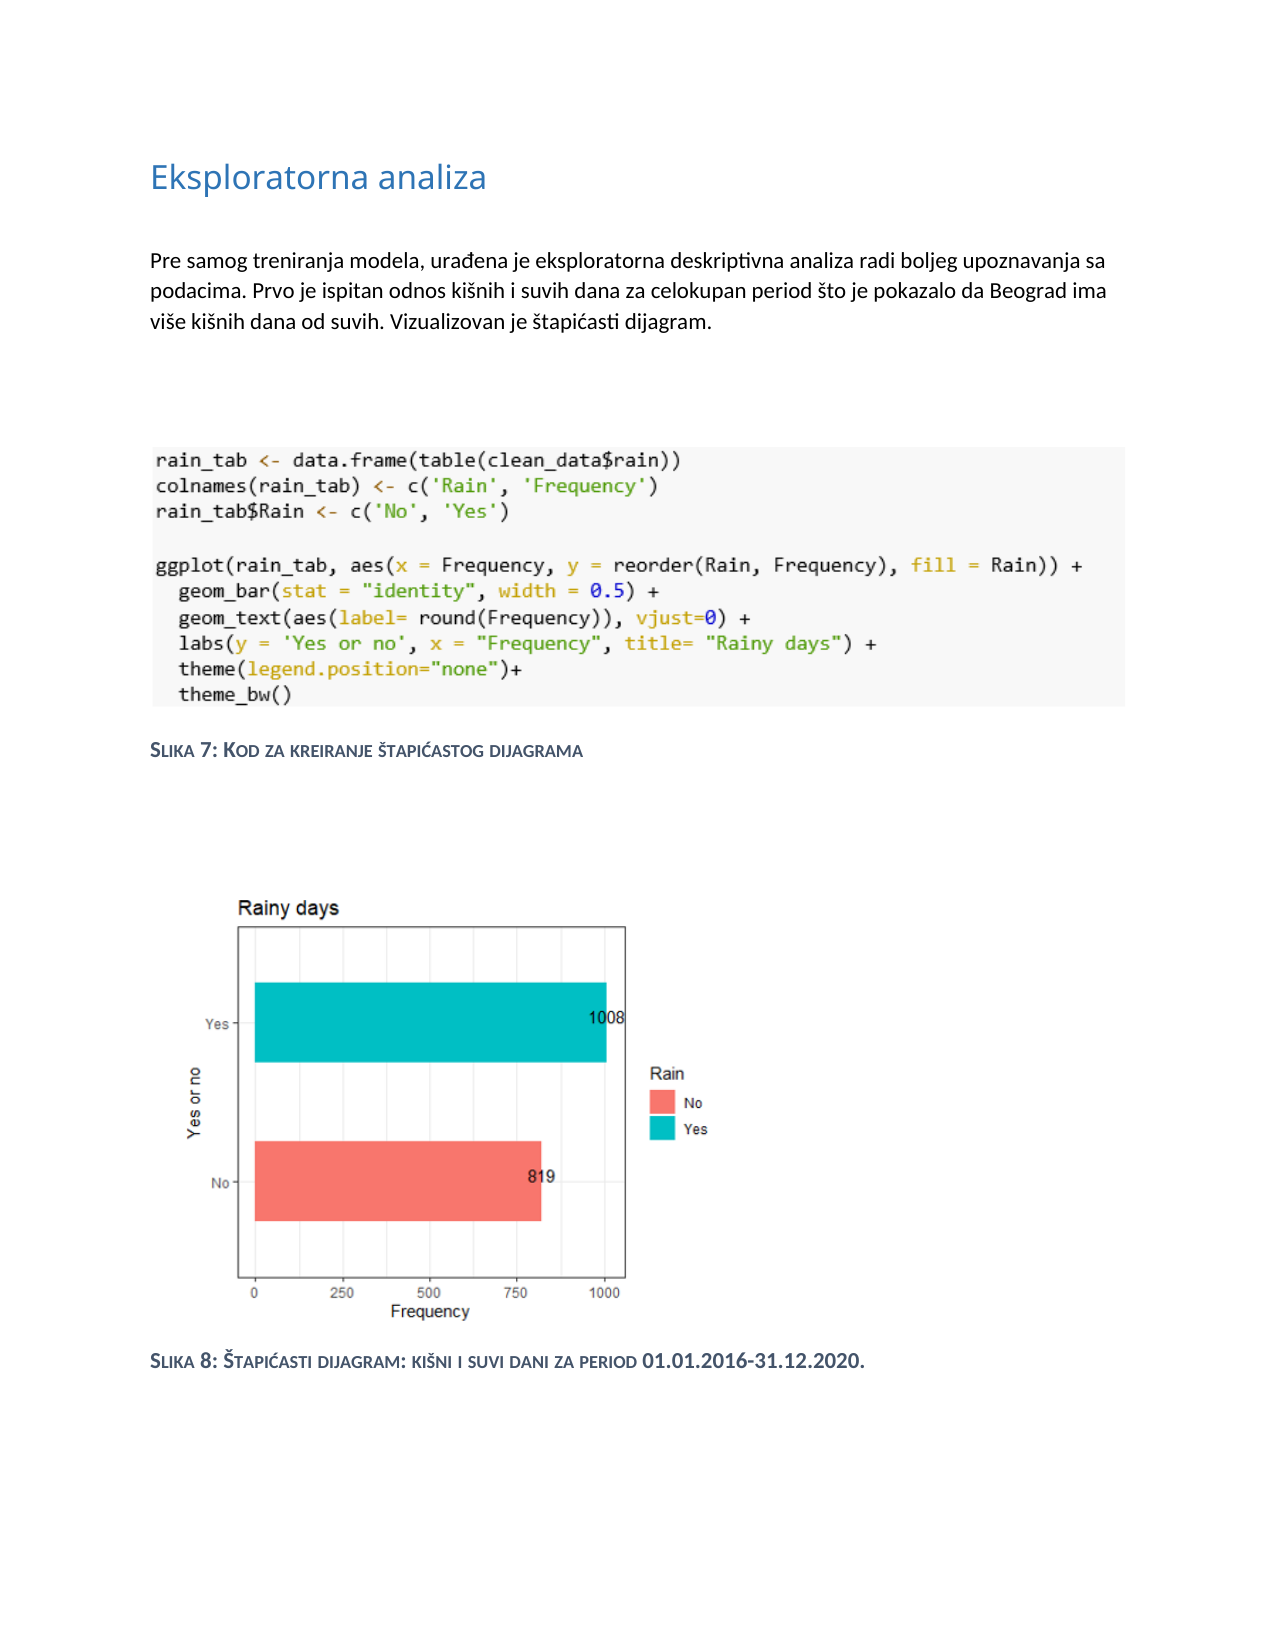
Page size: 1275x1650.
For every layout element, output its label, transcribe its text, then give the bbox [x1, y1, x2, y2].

picture [150, 447, 1125, 721]
subtitle Eksploratorna analiza [150, 154, 1125, 199]
text Pre samog treniranja modela, urađena je eksploratorna deskriptivna analiza radi boljeg upoznavanja sa podacima. Prvo je ispitan odnos kišnih i suvih dana za celokupan period što je pokazalo da Beograd ima više kišnih dana od suvih. Vizualizovan je štapićasti dijagram. [150, 246, 1125, 335]
picture [150, 873, 757, 1332]
